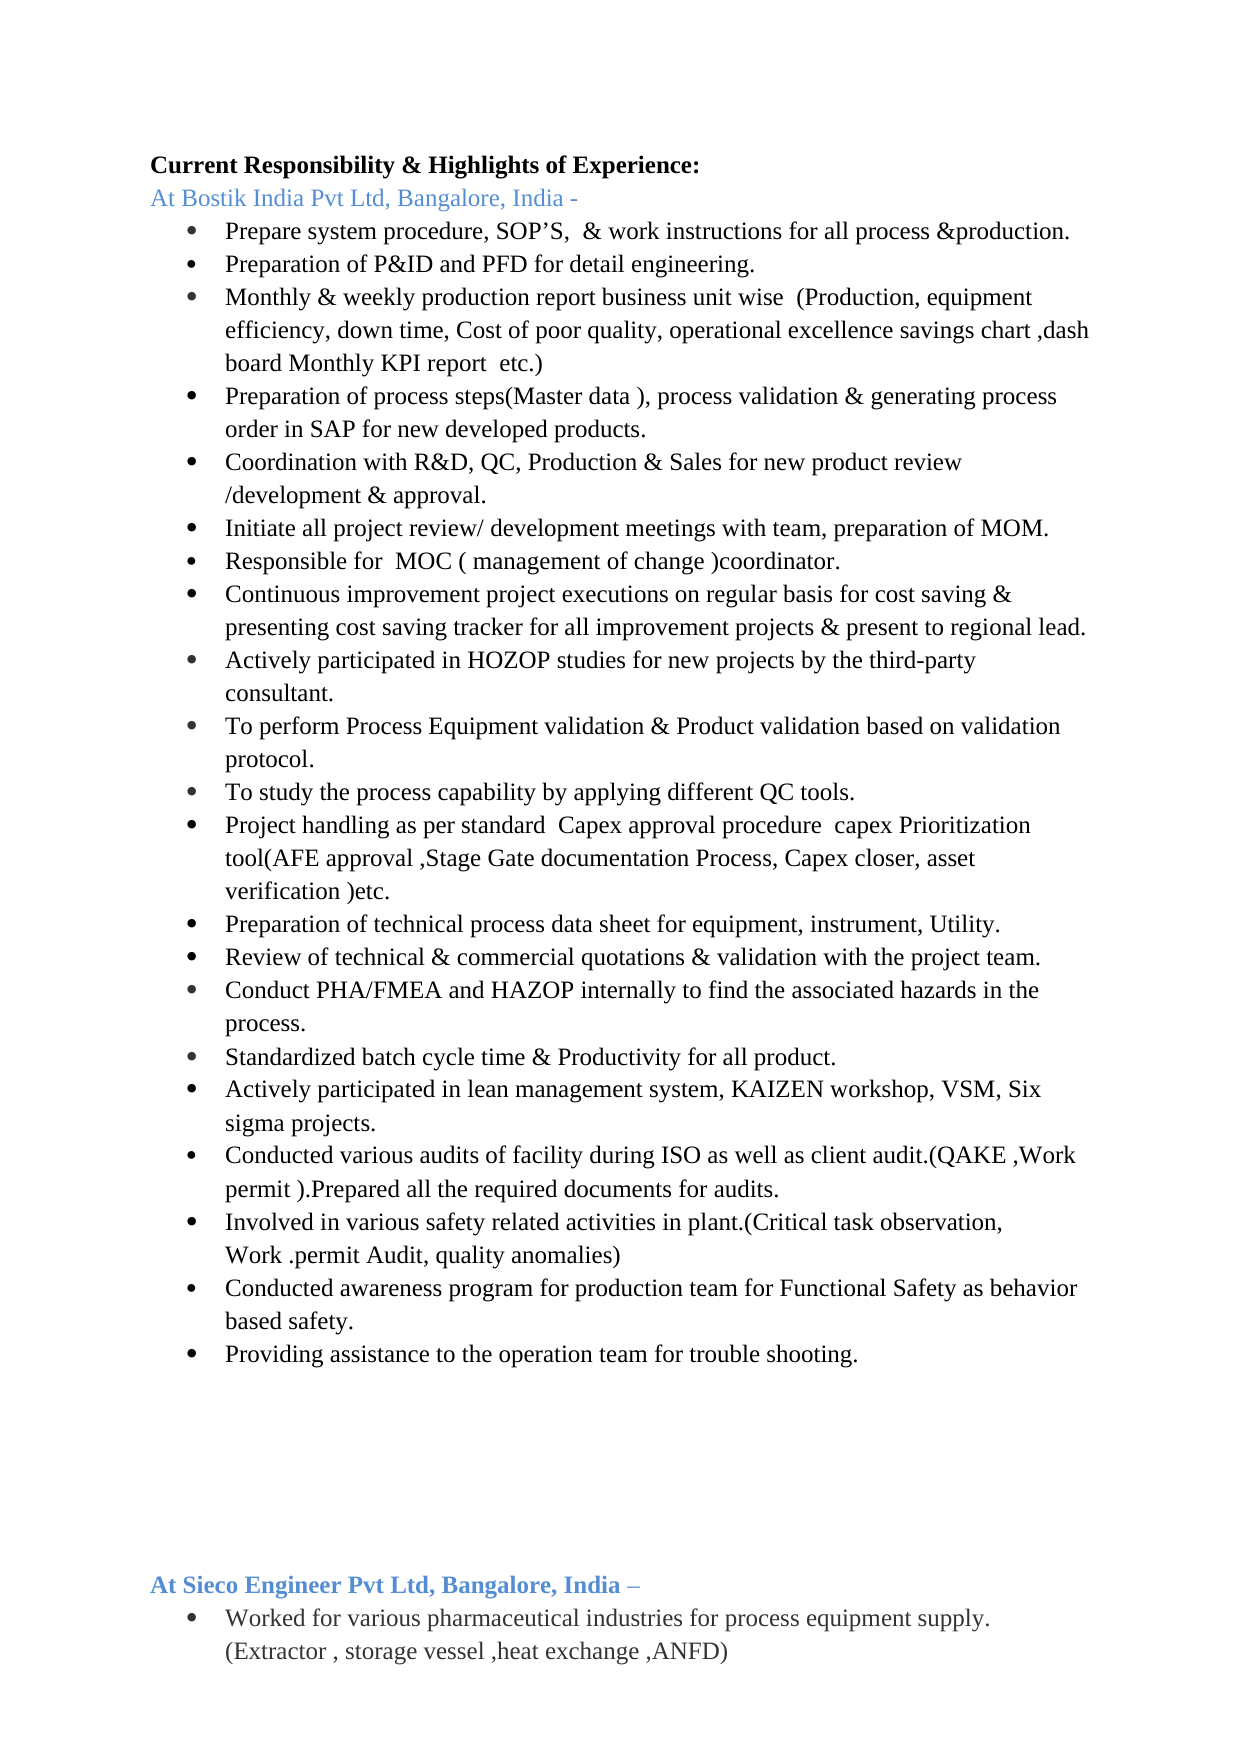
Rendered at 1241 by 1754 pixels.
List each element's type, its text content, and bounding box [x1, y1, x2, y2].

list To perform Process Equipment validation & Product validation based on validation protocol. [187, 711, 1090, 773]
list Providing assistance to the operation team for trouble shooting. [187, 1339, 1090, 1367]
text Current Responsibility & Highlights of Experience: [150, 150, 1090, 179]
list Conduct PHA/FMEA and HAZOP internally to find the associated hazards in the process. [187, 976, 1090, 1037]
list Preparation of process steps(Master data ), process validation & generating process order in SAP for new developed products. [187, 381, 1090, 443]
list Monthly & weekly production report business unit wise (Production, equipment efficiency, down time, Cost of poor quality, operational excellence savings chart ,dash board Monthly KPI report etc.) [187, 282, 1090, 377]
list Actively participated in HOZOP studies for new projects by the third-party consultant. [187, 645, 1090, 707]
list Preparation of P&ID and PFD for detail engineering. [187, 249, 1090, 278]
list Coordination with R&D, QC, Production & Sales for new product review /development & approval. [187, 447, 1090, 509]
list Conducted awareness program for production team for Functional Safety as behavior based safety. [187, 1273, 1090, 1334]
text At Sieco Engineer Pvt Ltd, Bangalore, India – [150, 1570, 1090, 1599]
list Standardized batch cycle time & Productivity for all product. [187, 1042, 1090, 1070]
list Involved in various safety related activities in plant.(Critical task observation, Work .permit Audit, quality anomalies) [187, 1207, 1090, 1268]
list To study the process capability by applying different QC tools. [187, 777, 1090, 806]
text At Bostik India Pvt Ltd, Bangalore, India - [150, 183, 1090, 212]
list Preparation of technical process data sheet for equipment, instrument, Utility. [187, 909, 1090, 938]
list Review of technical & commercial quotations & validation with the project team. [187, 942, 1090, 971]
list Actively participated in lean management system, KAIZEN workshop, VSM, Six sigma projects. [187, 1074, 1090, 1136]
list Project handling as per standard Capex approval procedure capex Prioritization tool(AFE approval ,Stage Gate documentation Process, Capex closer, asset verification )etc. [187, 810, 1090, 905]
list Initiate all project review/ development meetings with team, preparation of MOM. [187, 513, 1090, 542]
list Conducted various audits of facility during ISO as well as client audit.(QAKE ,Work permit ).Prepared all the required documents for audits. [187, 1141, 1090, 1202]
list Prepare system procedure, SOP’S, & work instructions for all process &production. [187, 216, 1090, 245]
list Continuous improvement project executions on regular basis for cost saving & presenting cost saving tracker for all improvement projects & present to regional lead. [187, 579, 1090, 641]
list Responsible for MOC ( management of change )coordinator. [187, 546, 1090, 575]
list Worked for various pharmaceutical industries for process equipment supply.(Extractor , storage vessel ,heat exchange ,ANFD) [187, 1603, 1090, 1665]
